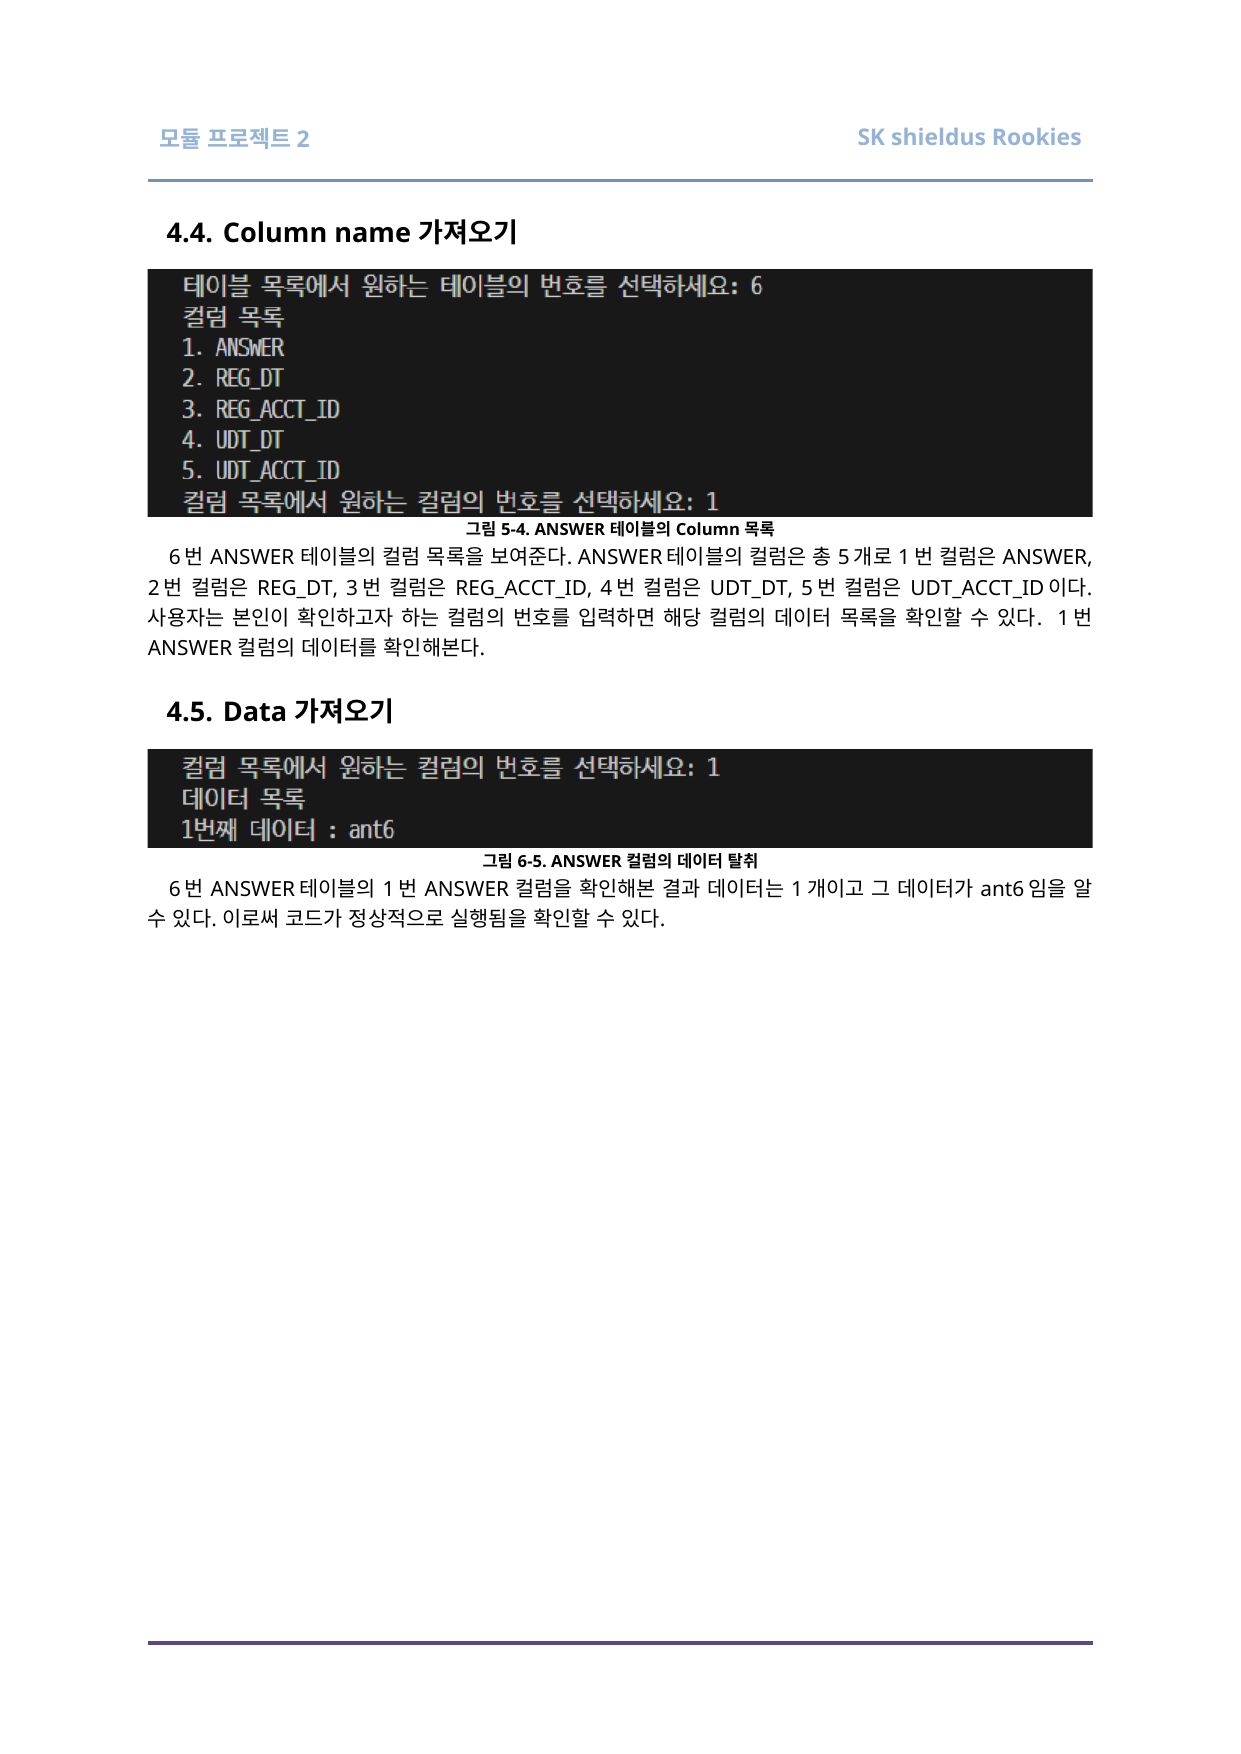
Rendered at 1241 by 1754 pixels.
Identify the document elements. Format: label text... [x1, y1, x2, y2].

text Data 가져오기 [166, 690, 1092, 730]
text Column name 가져오기 [166, 211, 1092, 250]
text 그림 6-5. ANSWER 컬럼의 데이터 탈취 [148, 848, 1092, 872]
text 6번 ANSWER 테이블의 컬럼 목록을 보여준다. ANSWER테이블의 컬럼은 총 5개로 1번 컬럼은 ANSWER, 2번 컬럼은 REG_DT, 3번 컬럼은 REG_ACCT_ID, 4번 컬럼은 UDT_DT, 5번 컬럼은 UDT_ACCT_ID이다. 사용자는 본인이 확인하고자 하는 컬럼의 번호를 입력하면 해당 컬럼의 데이터 목록을 확인할 수 있다. 1번 ANSWER 컬럼의 데이터를 확인해본다. [148, 541, 1092, 662]
picture [147, 749, 1093, 848]
text 그림 5-4. ANSWER 테이블의 Column 목록 [148, 517, 1092, 541]
picture [147, 269, 1093, 517]
text 6번 ANSWER테이블의 1번 ANSWER 컬럼을 확인해본 결과 데이터는 1개이고 그 데이터가 ant6임을 알 수 있다. 이로써 코드가 정상적으로 실행됨을 확인할 수 있다. [148, 872, 1092, 932]
